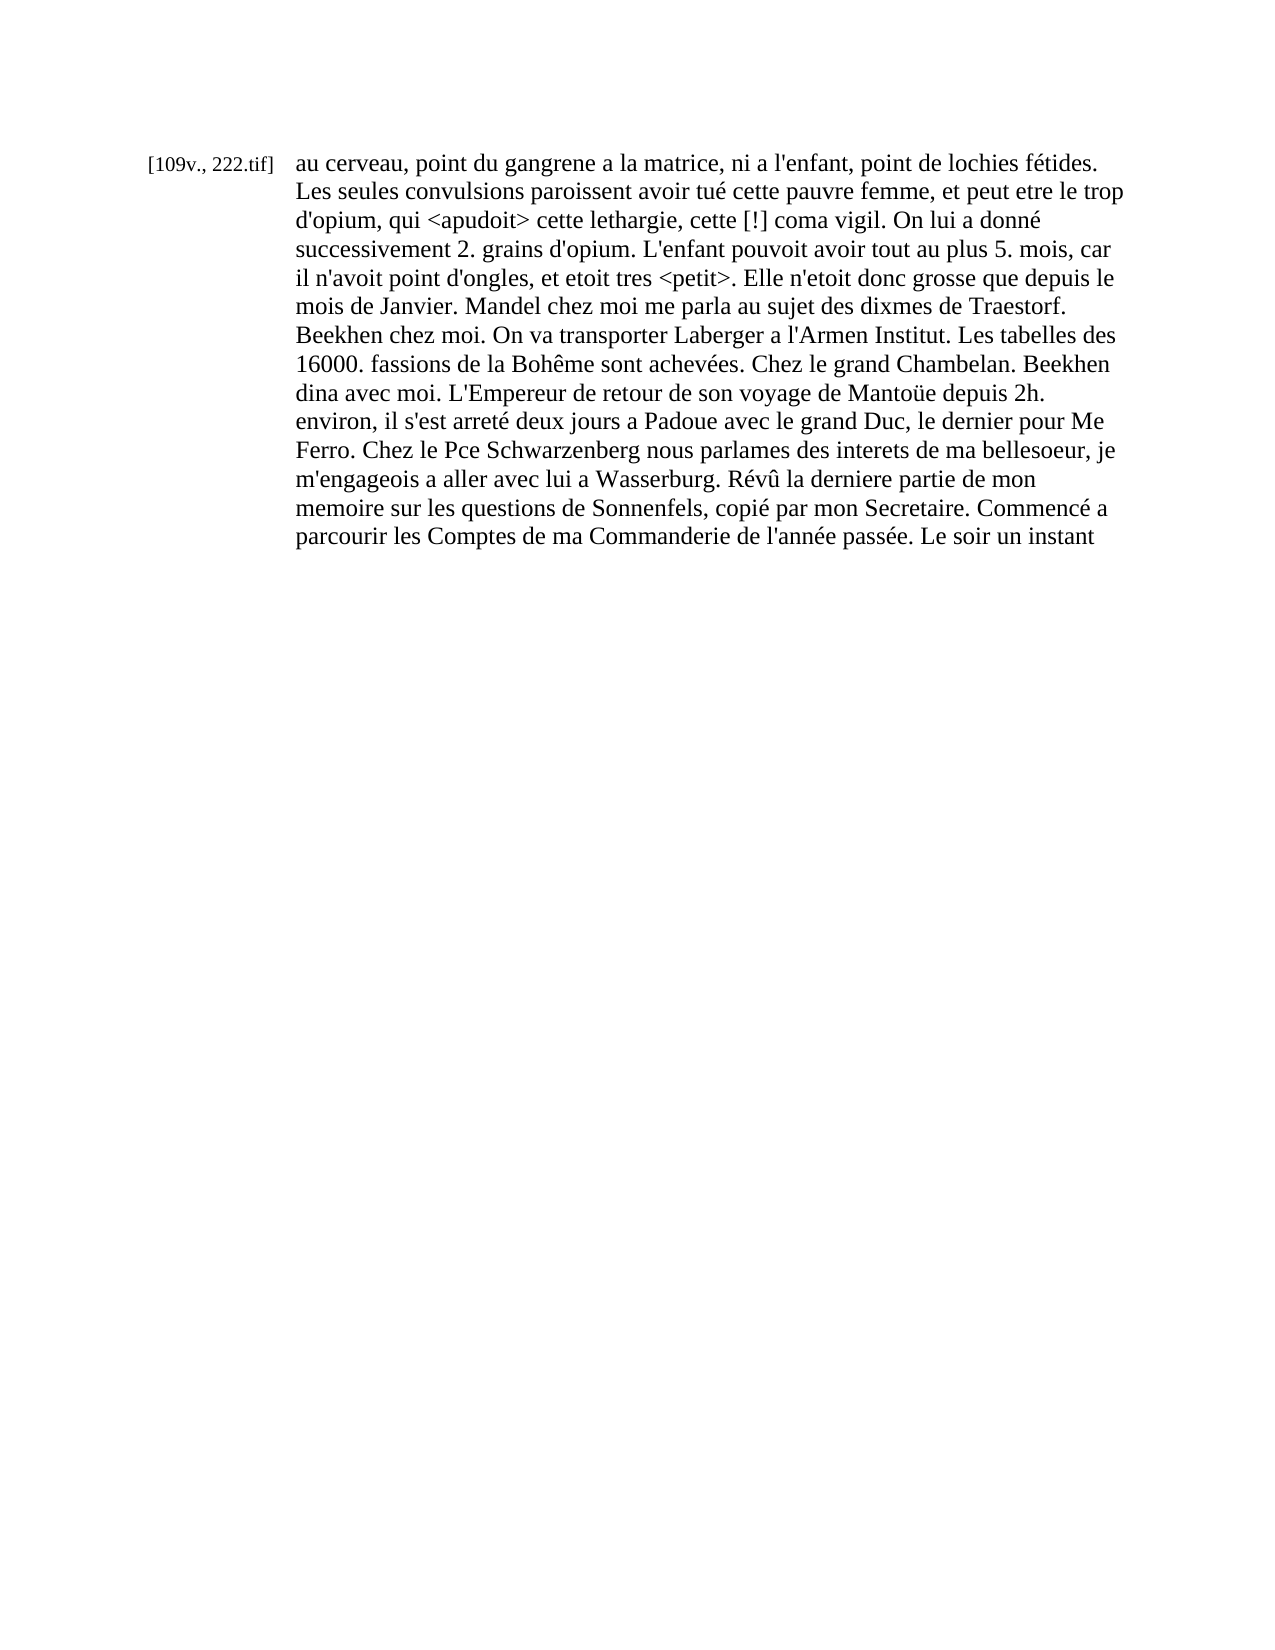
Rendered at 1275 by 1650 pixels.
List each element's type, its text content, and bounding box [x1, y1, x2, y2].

text [109v., 222.tif] au cerveau, point du gangrene a la matrice, ni a l'enfant, point de lochies fétides. Les seules convulsions paroissent avoir tué cette pauvre femme, et peut etre le trop d'opium, qui <apudoit> cette lethargie, cette [!] coma vigil. On lui a donné successivement 2. grains d'opium. L'enfant pouvoit avoir tout au plus 5. mois, car il n'avoit point d'ongles, et etoit tres <petit>. Elle n'etoit donc grosse que depuis le mois de Janvier. Mandel chez moi me parla au sujet des dixmes de Traestorf. Beekhen chez moi. On va transporter Laberger a l'Armen Institut. Les tabelles des 16000. fassions de la Bohême sont achevées. Chez le grand Chambelan. Beekhen dina avec moi. L'Empereur de retour de son voyage de Mantoüe depuis 2h. environ, il s'est arreté deux jours a Padoue avec le grand Duc, le dernier pour Me Ferro. Chez le Pce Schwarzenberg nous parlames des interets de ma bellesoeur, je m'engageois a aller avec lui a Wasserburg. Révû la derniere partie de mon memoire sur les questions de Sonnenfels, copié par mon Secretaire. Commencé a parcourir les Comptes de ma Commanderie de l'année passée. Le soir un instant [148, 148, 1127, 550]
